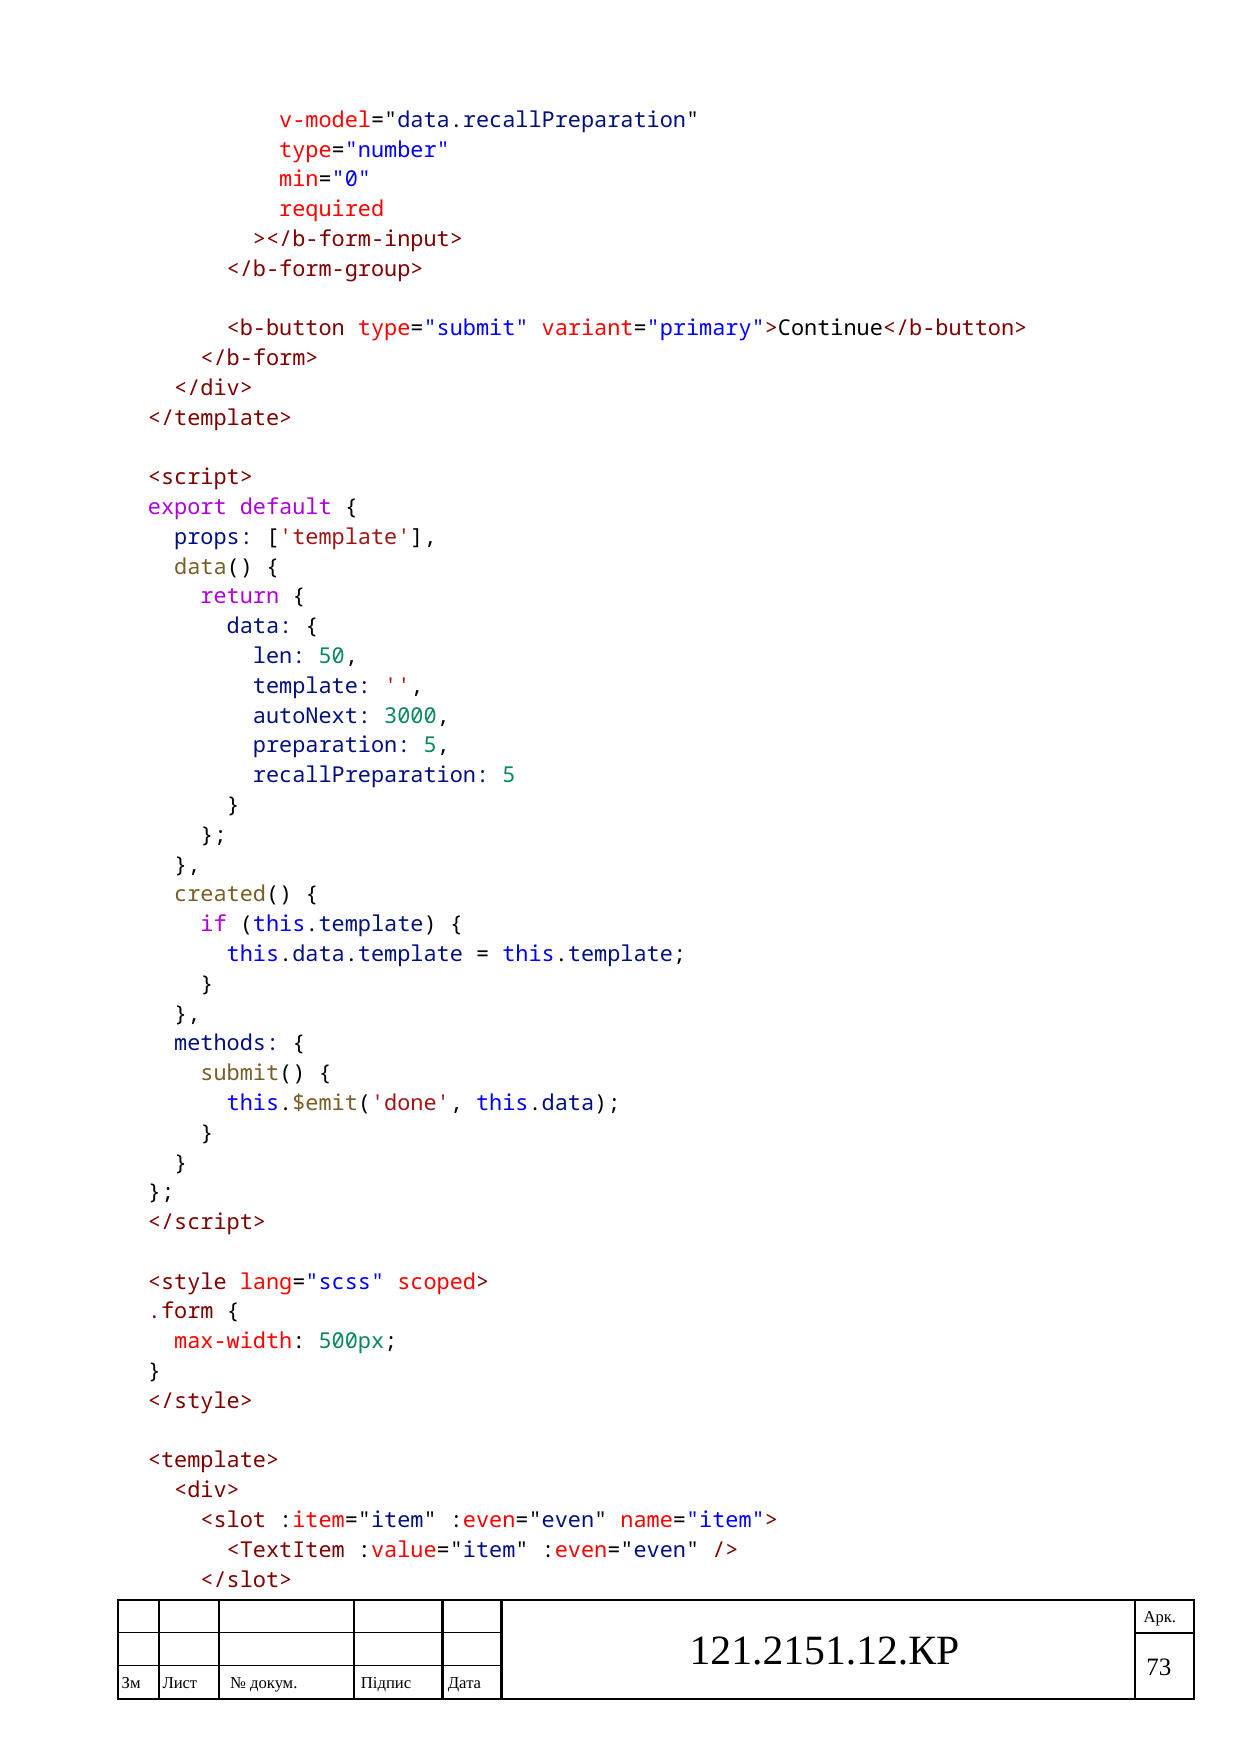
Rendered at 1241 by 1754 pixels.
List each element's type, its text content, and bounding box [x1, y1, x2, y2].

text <template> [148, 1444, 1175, 1474]
text <TextItem :value="item" :even="even" /> [148, 1534, 1175, 1563]
text data() { [148, 551, 1175, 580]
text }, [148, 848, 1175, 878]
text this.$emit('done', this.data); [148, 1087, 1175, 1117]
text preparation: 5, [148, 729, 1175, 759]
text } [148, 1355, 1175, 1385]
text min="0" [148, 163, 1175, 193]
text type="number" [148, 133, 1175, 163]
text </slot> [148, 1563, 1175, 1593]
text } [148, 968, 1175, 997]
text submit() { [148, 1057, 1175, 1087]
text } [148, 789, 1175, 819]
text required [148, 193, 1175, 223]
text ></b-form-input> [148, 223, 1175, 253]
text } [148, 1146, 1175, 1176]
text </div> [148, 372, 1175, 402]
text methods: { [148, 1027, 1175, 1057]
text }, [148, 997, 1175, 1027]
text </template> [148, 402, 1175, 431]
text <style lang="scss" scoped> [148, 1266, 1175, 1295]
text v-model="data.recallPreparation" [148, 104, 1175, 133]
text <b-button type="submit" variant="primary">Continue</b-button> [148, 312, 1175, 342]
text </script> [148, 1206, 1175, 1236]
text .form { [148, 1295, 1175, 1325]
text <script> [148, 461, 1175, 491]
text max-width: 500px; [148, 1325, 1175, 1355]
text created() { [148, 878, 1175, 908]
text } [148, 1117, 1175, 1146]
text autoNext: 3000, [148, 699, 1175, 729]
text len: 50, [148, 640, 1175, 670]
text return { [148, 580, 1175, 610]
text export default { [148, 491, 1175, 521]
text }; [148, 1176, 1175, 1206]
text recallPreparation: 5 [148, 759, 1175, 789]
text if (this.template) { [148, 908, 1175, 938]
text template: '', [148, 670, 1175, 699]
text <div> [148, 1474, 1175, 1504]
text </b-form> [148, 342, 1175, 372]
text props: ['template'], [148, 521, 1175, 551]
text </style> [148, 1385, 1175, 1414]
text data: { [148, 610, 1175, 640]
text </b-form-group> [148, 253, 1175, 282]
text <slot :item="item" :even="even" name="item"> [148, 1504, 1175, 1534]
text }; [148, 819, 1175, 848]
text this.data.template = this.template; [148, 938, 1175, 968]
